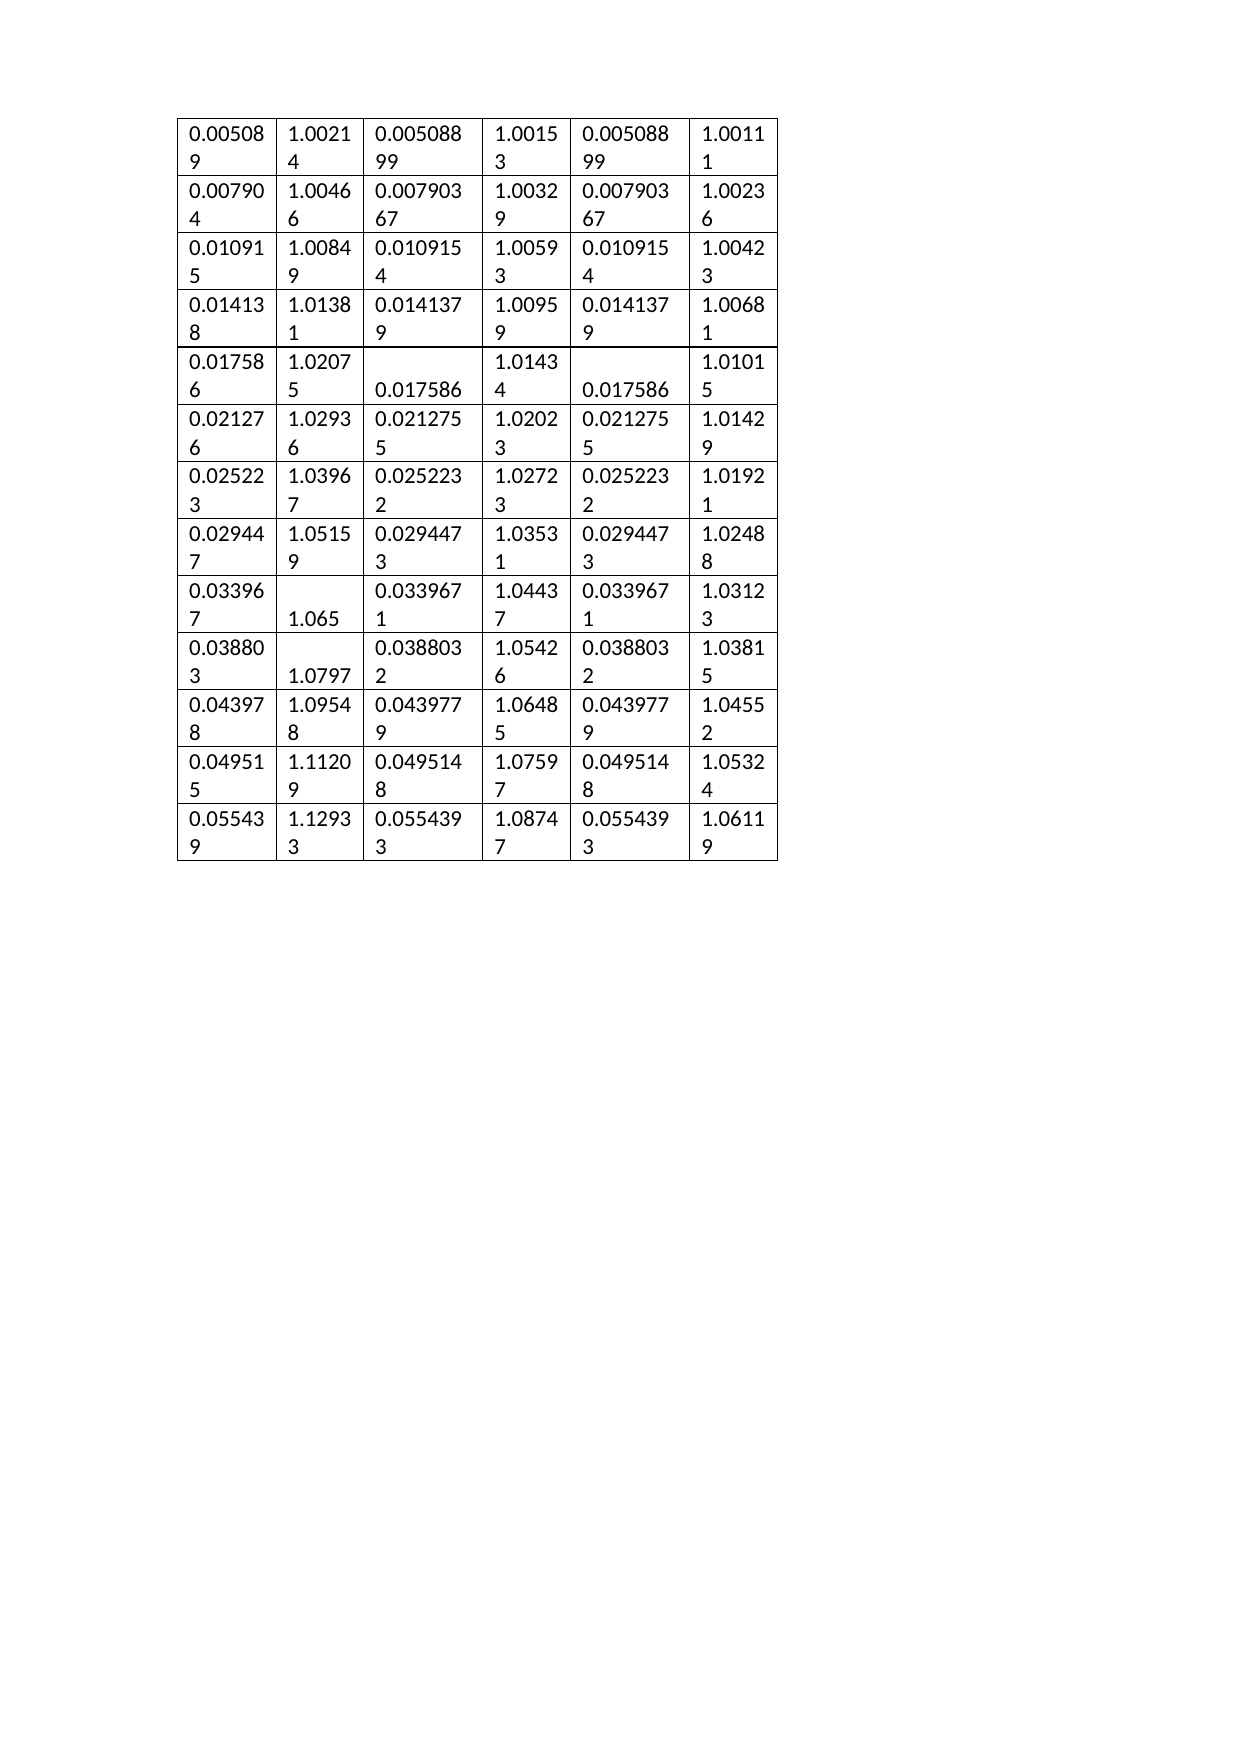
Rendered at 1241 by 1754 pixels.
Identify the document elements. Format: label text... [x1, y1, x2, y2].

table_cell 0.014138 [178, 290, 276, 346]
table_cell 1.00153 [483, 119, 570, 175]
table_cell 0.0252232 [571, 462, 689, 518]
table_cell 1.04437 [483, 576, 570, 632]
table_cell 0.017586 [571, 348, 689, 403]
table_cell 0.0109154 [364, 233, 482, 289]
table_cell 0.005089 [178, 119, 276, 175]
table_cell 1.01921 [690, 462, 777, 518]
table_cell 0.010915 [178, 233, 276, 289]
table_cell 1.04552 [690, 690, 777, 746]
table_cell 0.0439779 [571, 690, 689, 746]
table_cell 0.0252232 [364, 462, 482, 518]
table_cell 1.00214 [277, 119, 363, 175]
table_cell 0.055439 [178, 804, 276, 860]
table_cell 0.017586 [178, 348, 276, 403]
table_cell 0.0439779 [364, 690, 482, 746]
table_cell 0.0339671 [364, 576, 482, 632]
table_cell 0.0339671 [571, 576, 689, 632]
table_cell 1.00466 [277, 176, 363, 232]
table_cell 1.07597 [483, 747, 570, 803]
table_cell 0.049515 [178, 747, 276, 803]
table_cell 0.00790367 [364, 176, 482, 232]
table_cell 1.02023 [483, 405, 570, 461]
table_cell 0.017586 [364, 348, 482, 403]
table_cell 0.00790367 [571, 176, 689, 232]
table_cell 0.038803 [178, 633, 276, 689]
table_cell 1.00329 [483, 176, 570, 232]
table_cell 0.0554393 [364, 804, 482, 860]
table_cell 1.03967 [277, 462, 363, 518]
table_cell 1.01434 [483, 348, 570, 403]
table_cell 1.03815 [690, 633, 777, 689]
table_cell 1.06119 [690, 804, 777, 860]
table_cell 1.05426 [483, 633, 570, 689]
table_cell 1.00423 [690, 233, 777, 289]
table_cell 1.12933 [277, 804, 363, 860]
table_cell 1.00681 [690, 290, 777, 346]
table_cell 0.0495148 [571, 747, 689, 803]
table_cell 0.007904 [178, 176, 276, 232]
table_cell 0.029447 [178, 519, 276, 575]
table_cell 1.01381 [277, 290, 363, 346]
table_cell 0.0212755 [571, 405, 689, 461]
table_cell 0.0294473 [571, 519, 689, 575]
table_cell 1.05159 [277, 519, 363, 575]
table_cell 0.0388032 [571, 633, 689, 689]
table_cell 1.00849 [277, 233, 363, 289]
table_cell 0.0141379 [364, 290, 482, 346]
table_cell 1.02723 [483, 462, 570, 518]
table_cell 0.021276 [178, 405, 276, 461]
table_cell 1.08747 [483, 804, 570, 860]
table_cell 1.09548 [277, 690, 363, 746]
table_cell 0.0109154 [571, 233, 689, 289]
table_cell 1.01015 [690, 348, 777, 403]
table_cell 1.0797 [277, 633, 363, 689]
table_cell 1.02936 [277, 405, 363, 461]
table_cell 1.00111 [690, 119, 777, 175]
table_cell 0.033967 [178, 576, 276, 632]
table_cell 1.03531 [483, 519, 570, 575]
table_cell 0.00508899 [571, 119, 689, 175]
table_cell 1.05324 [690, 747, 777, 803]
table_cell 0.043978 [178, 690, 276, 746]
table_cell 0.00508899 [364, 119, 482, 175]
table_cell 0.0141379 [571, 290, 689, 346]
table_cell 0.0495148 [364, 747, 482, 803]
table_cell 0.025223 [178, 462, 276, 518]
table_cell 1.02488 [690, 519, 777, 575]
table_cell 0.0388032 [364, 633, 482, 689]
table_cell 1.01429 [690, 405, 777, 461]
table_cell 0.0294473 [364, 519, 482, 575]
table_cell 1.065 [277, 576, 363, 632]
table_cell 1.03123 [690, 576, 777, 632]
table_cell 1.02075 [277, 348, 363, 403]
table_cell 1.11209 [277, 747, 363, 803]
table_cell 0.0554393 [571, 804, 689, 860]
table_cell 1.00959 [483, 290, 570, 346]
table_cell 1.00593 [483, 233, 570, 289]
table_cell 0.0212755 [364, 405, 482, 461]
table_cell 1.00236 [690, 176, 777, 232]
table_cell 1.06485 [483, 690, 570, 746]
